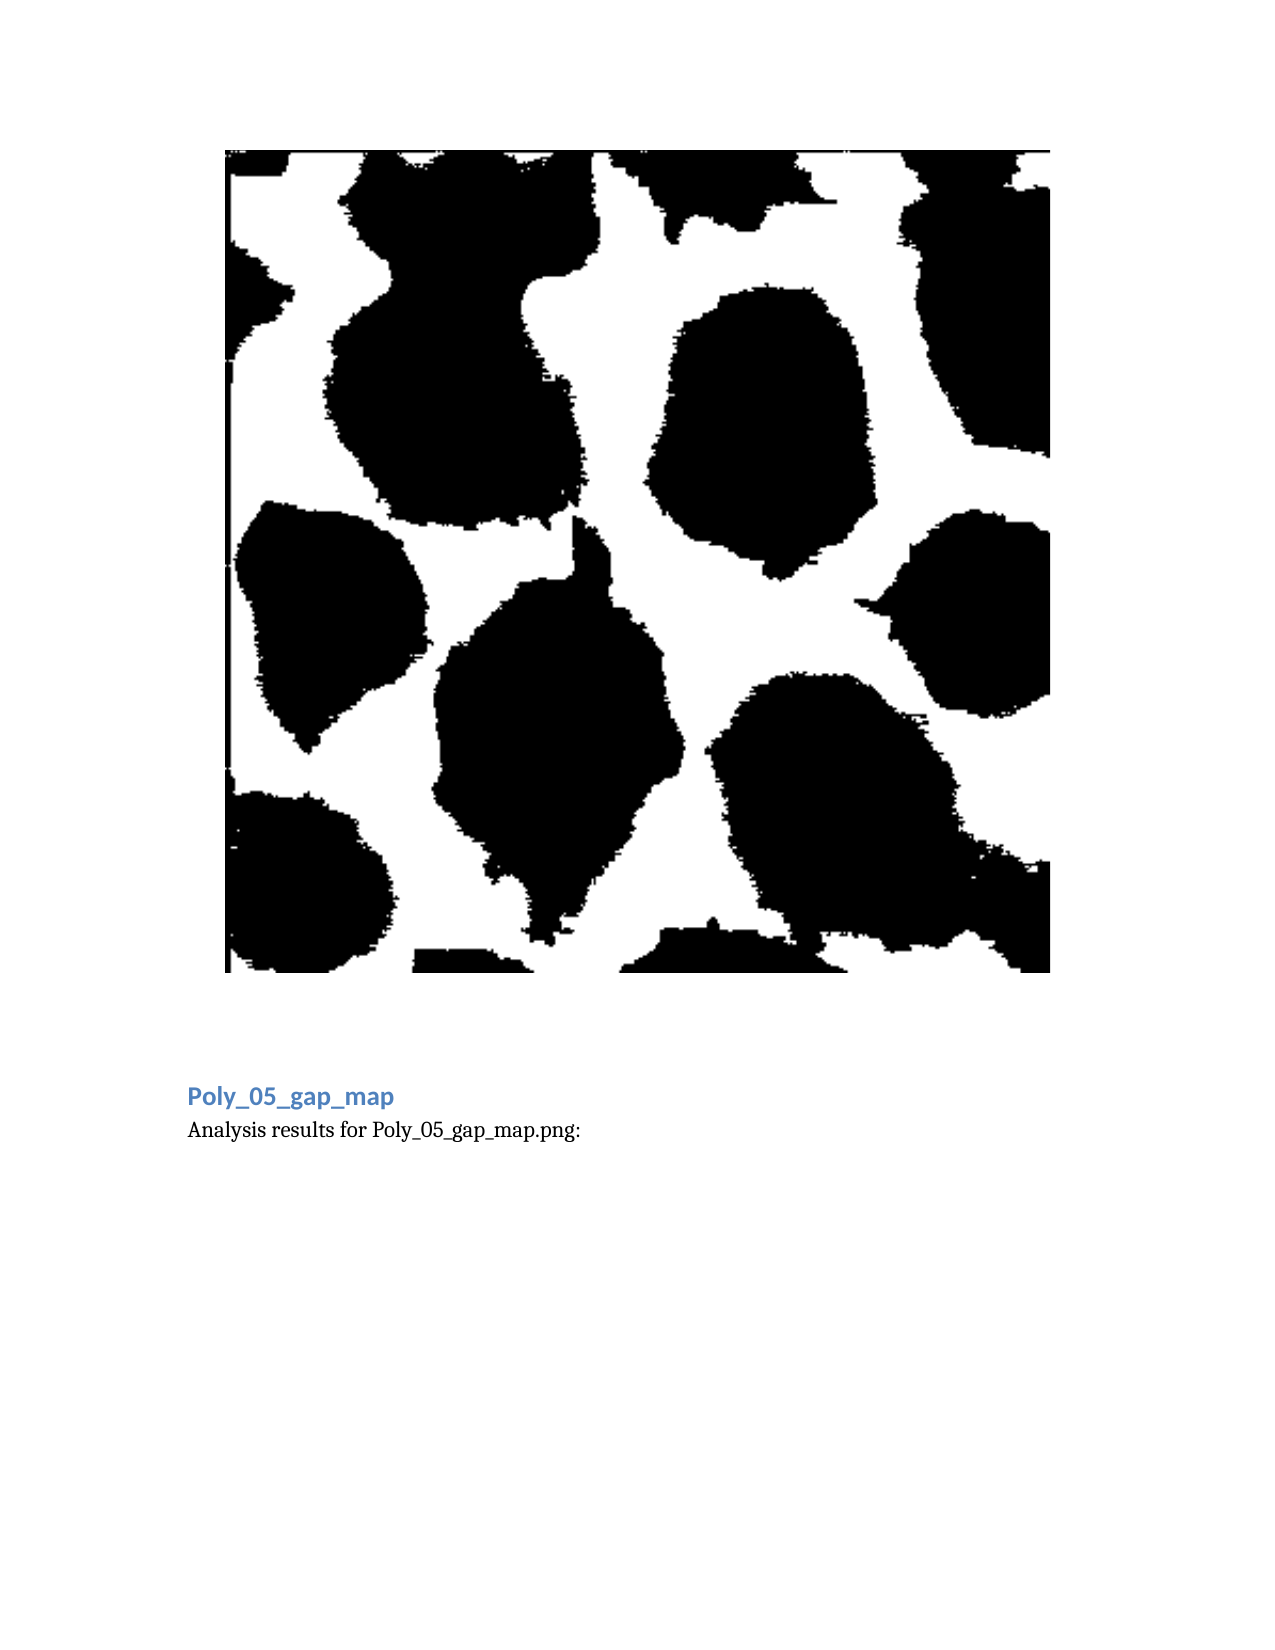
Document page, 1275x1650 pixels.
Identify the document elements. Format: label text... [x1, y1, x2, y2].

text Analysis results for Poly_05_gap_map.png: [187, 1117, 1087, 1143]
picture [225, 150, 1050, 973]
subtitle Poly_05_gap_map [187, 1079, 1087, 1112]
